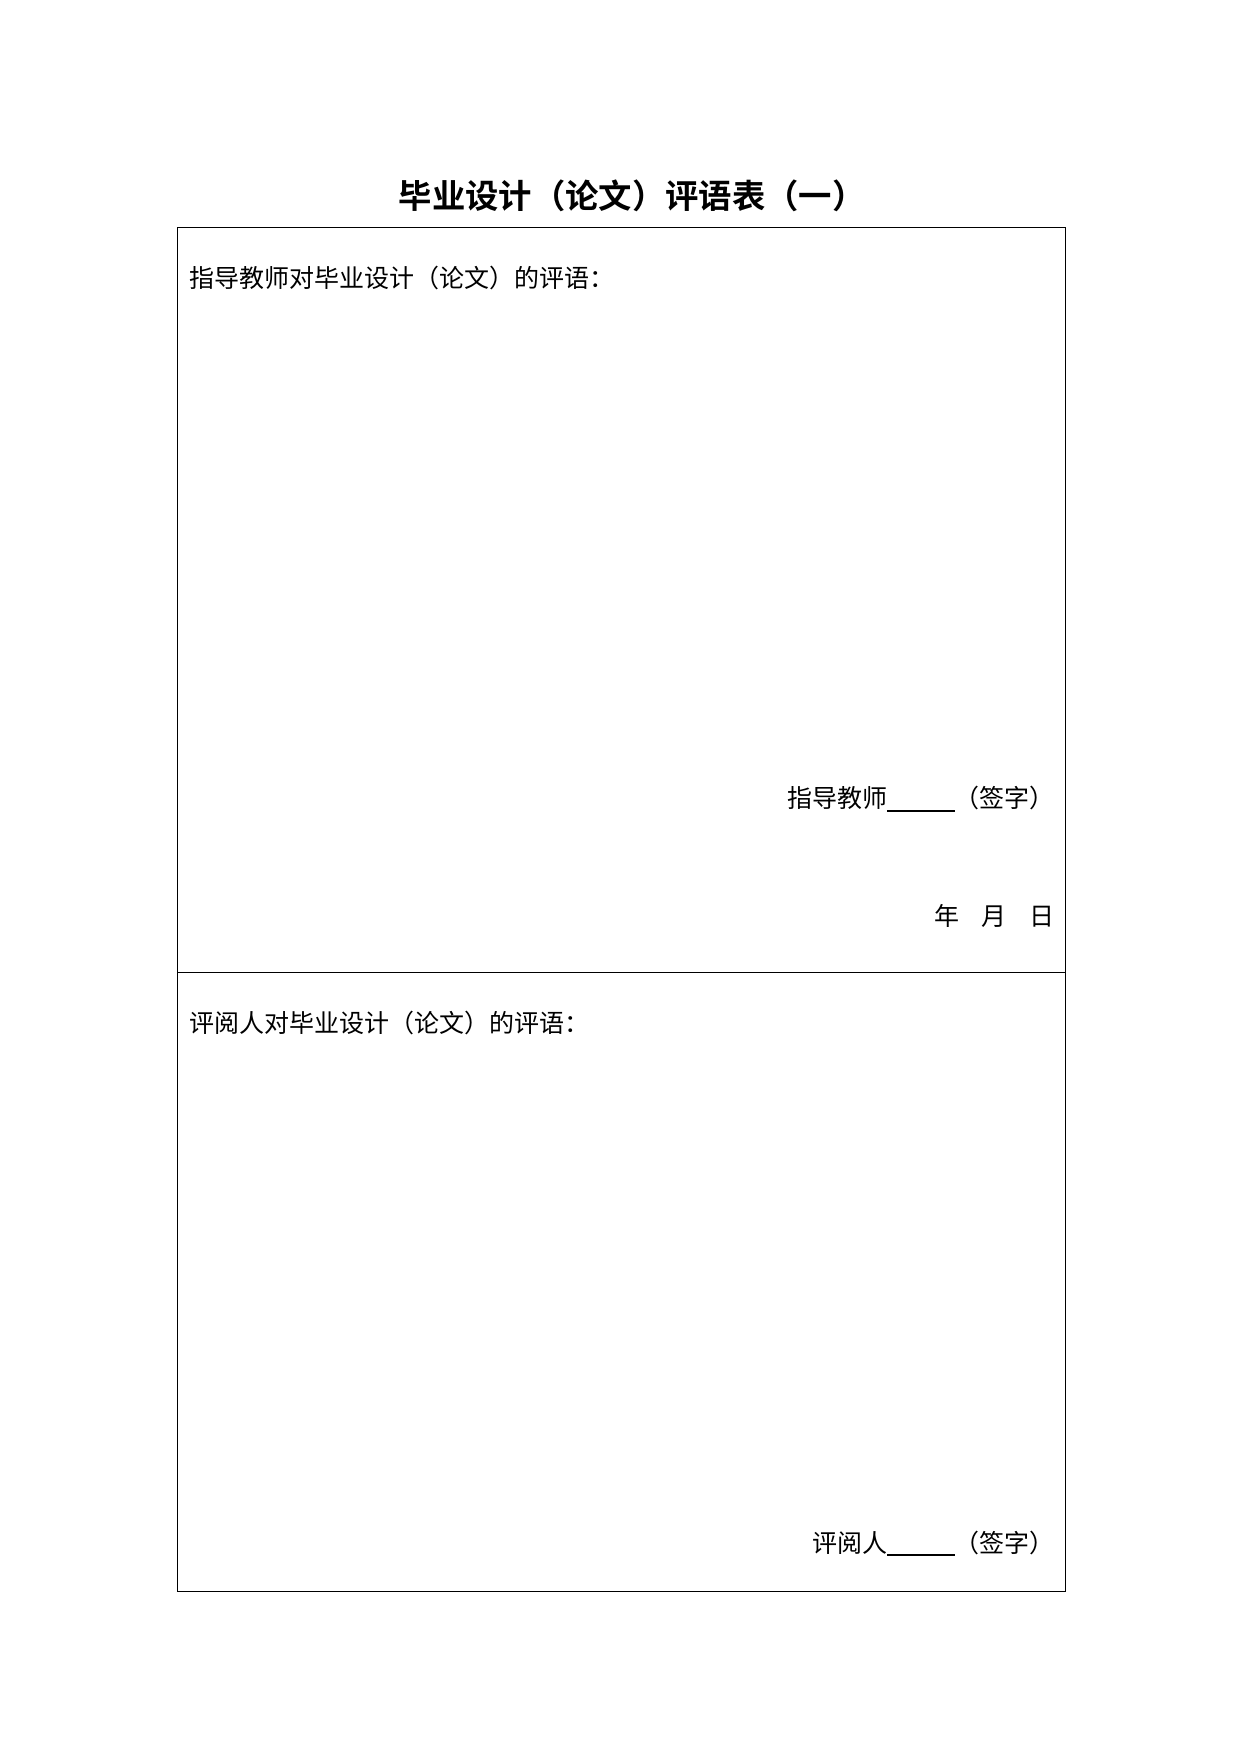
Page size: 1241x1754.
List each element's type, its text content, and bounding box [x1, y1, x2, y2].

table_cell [178, 973, 1065, 1591]
table_header 指导教师对毕业设计（论文）的评语： 指导教师 （签字） 年 月 日 [178, 228, 1065, 972]
text 毕业设计（论文）评语表（一） [177, 162, 1087, 227]
